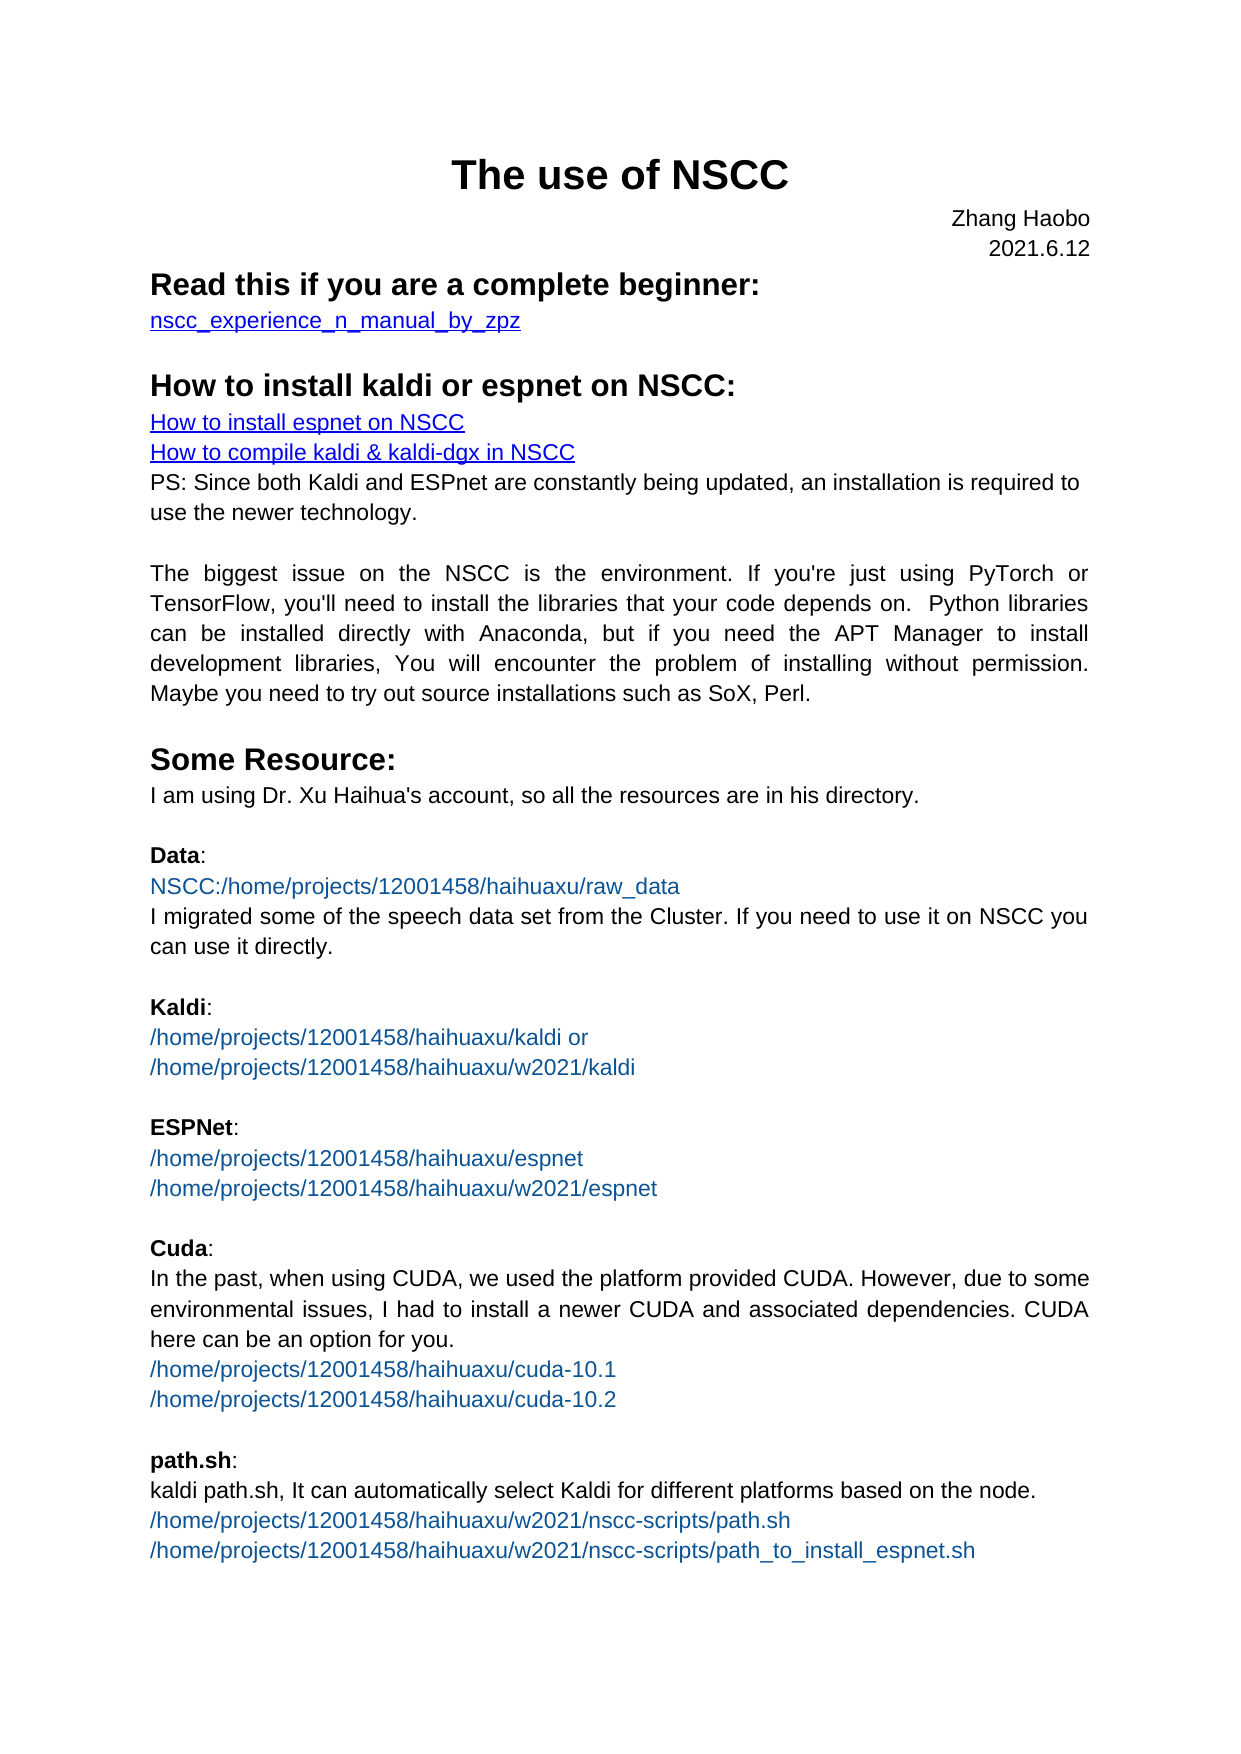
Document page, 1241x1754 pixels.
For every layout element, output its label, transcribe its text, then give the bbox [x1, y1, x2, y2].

text In the past, when using CUDA, we used the platform provided CUDA. However, due to some environmental issues, I had to install a newer CUDA and associated dependencies. CUDA here can be an option for you. [150, 1265, 1090, 1352]
text 2021.6.12 [150, 235, 1090, 262]
text Zhang Haobo [150, 205, 1090, 231]
text nscc_experience_n_manual_by_zpz [150, 307, 1090, 333]
text How to install kaldi or espnet on NSCC: [150, 367, 1090, 403]
text /home/projects/12001458/haihuaxu/w2021/nscc-scripts/path_to_install_espnet.sh [150, 1537, 1090, 1563]
text Data: [150, 842, 1090, 869]
text /home/projects/12001458/haihuaxu/cuda-10.2 [150, 1386, 1090, 1412]
text Cuda: [150, 1235, 1090, 1261]
text kaldi path.sh, It can automatically select Kaldi for different platforms based on the node. [150, 1477, 1090, 1503]
text Read this if you are a complete beginner: [150, 266, 1090, 301]
text How to compile kaldi & kaldi-dgx in NSCC [150, 439, 1090, 465]
text The biggest issue on the NSCC is the environment. If you're just using PyTorch or TensorFlow, you'll need to install the libraries that your code depends on. Python libraries can be installed directly with Anaconda, but if you need the APT Manager to install development libraries, You will encounter the problem of installing without permission. Maybe you need to try out source installations such as SoX, Perl. [150, 559, 1090, 707]
text /home/projects/12001458/haihuaxu/kaldi or [150, 1024, 1090, 1050]
text Kaldi: [150, 993, 1090, 1020]
text /home/projects/12001458/haihuaxu/espnet [150, 1144, 1090, 1171]
text /home/projects/12001458/haihuaxu/w2021/nscc-scripts/path.sh [150, 1507, 1090, 1533]
text PS: Since both Kaldi and ESPnet are constantly being updated, an installation is required to use the newer technology. [150, 469, 1090, 525]
text I migrated some of the speech data set from the Cluster. If you need to use it on NSCC you can use it directly. [150, 903, 1090, 959]
text /home/projects/12001458/haihuaxu/cuda-10.1 [150, 1356, 1090, 1382]
text NSCC:/home/projects/12001458/haihuaxu/raw_data [150, 873, 1090, 899]
text path.sh: [150, 1447, 1090, 1473]
text ESPNet: [150, 1114, 1090, 1141]
text I am using Dr. Xu Haihua's account, so all the resources are in his directory. [150, 782, 1090, 808]
text /home/projects/12001458/haihuaxu/w2021/kaldi [150, 1054, 1090, 1080]
text How to install espnet on NSCC [150, 408, 1090, 435]
text /home/projects/12001458/haihuaxu/w2021/espnet [150, 1175, 1090, 1201]
text Some Resource: [150, 741, 1090, 777]
text The use of NSCC [150, 150, 1090, 198]
